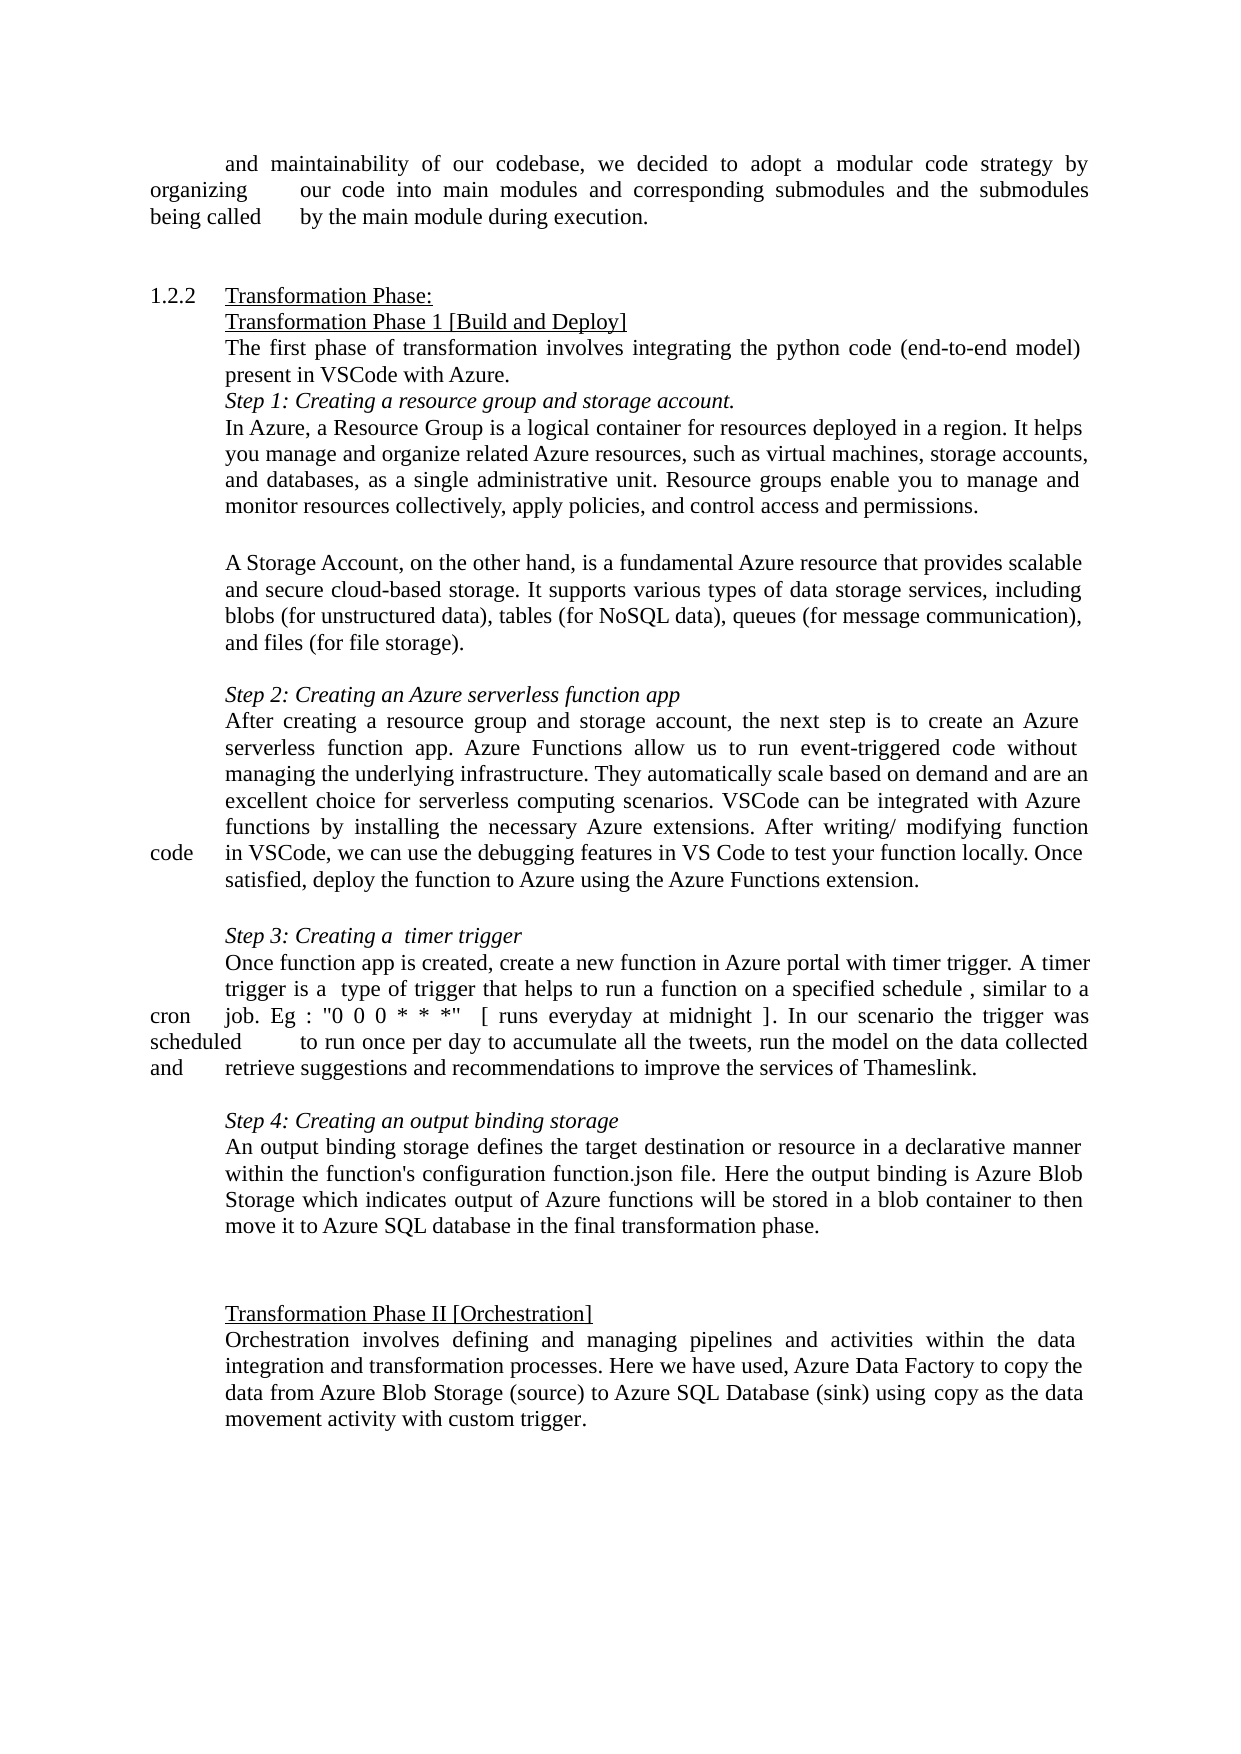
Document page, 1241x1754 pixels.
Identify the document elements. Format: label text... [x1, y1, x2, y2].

text 1.2.2 Transformation Phase: [150, 282, 1090, 308]
text After creating a resource group and storage account, the next step is to create an Azure serverless function app. Azure Functions allow us to run event-triggered code without managing the underlying infrastructure. They automatically scale based on demand and are an excellent choice for serverless computing scenarios. VSCode can be integrated with Azure functions by installing the necessary Azure extensions. After writing/ modifying function code in VSCode, we can use the debugging features in VS Code to test your function locally. Once satisfied, deploy the function to Azure using the Azure Functions extension. [150, 708, 1090, 892]
text Step 2: Creating an Azure serverless function app [150, 681, 1090, 708]
text Transformation Phase II [Orchestration] [150, 1300, 1090, 1326]
text Step 4: Creating an output binding storage [150, 1107, 1090, 1133]
text In Azure, a Resource Group is a logical container for resources deployed in a region. It helps you manage and organize related Azure resources, such as virtual machines, storage accounts, and databases, as a single administrative unit. Resource groups enable you to manage and monitor resources collectively, apply policies, and control access and permissions. [150, 413, 1090, 519]
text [150, 150, 1090, 229]
text Transformation Phase 1 [Build and Deploy] [150, 308, 1090, 334]
text A Storage Account, on the other hand, is a fundamental Azure resource that provides scalable and secure cloud-based storage. It supports various types of data storage services, including blobs (for unstructured data), tables (for NoSQL data), queues (for message communication), and files (for file storage). [150, 549, 1090, 655]
text The first phase of transformation involves integrating the python code (end-to-end model) present in VSCode with Azure. [150, 334, 1090, 387]
text Step 1: Creating a resource group and storage account. [150, 387, 1090, 413]
text Orchestration involves defining and managing pipelines and activities within the data integration and transformation processes. Here we have used, Azure Data Factory to copy the data from Azure Blob Storage (source) to Azure SQL Database (sink) using copy as the data movement activity with custom trigger. [150, 1326, 1090, 1432]
text Step 3: Creating a timer trigger [150, 923, 1090, 949]
text Once function app is created, create a new function in Azure portal with timer trigger. A timer trigger is a type of trigger that helps to run a function on a specified schedule , similar to a cron job. Eg : "0 0 0 * * *" [ runs everyday at midnight ]. In our scenario the trigger was scheduled to run once per day to accumulate all the tweets, run the model on the data collected and retrieve suggestions and recommendations to improve the services of Thameslink. [150, 949, 1090, 1081]
text An output binding storage defines the target destination or resource in a declarative manner within the function's configuration function.json file. Here the output binding is Azure Blob Storage which indicates output of Azure functions will be stored in a blob container to then move it to Azure SQL database in the final transformation phase. [150, 1133, 1090, 1239]
